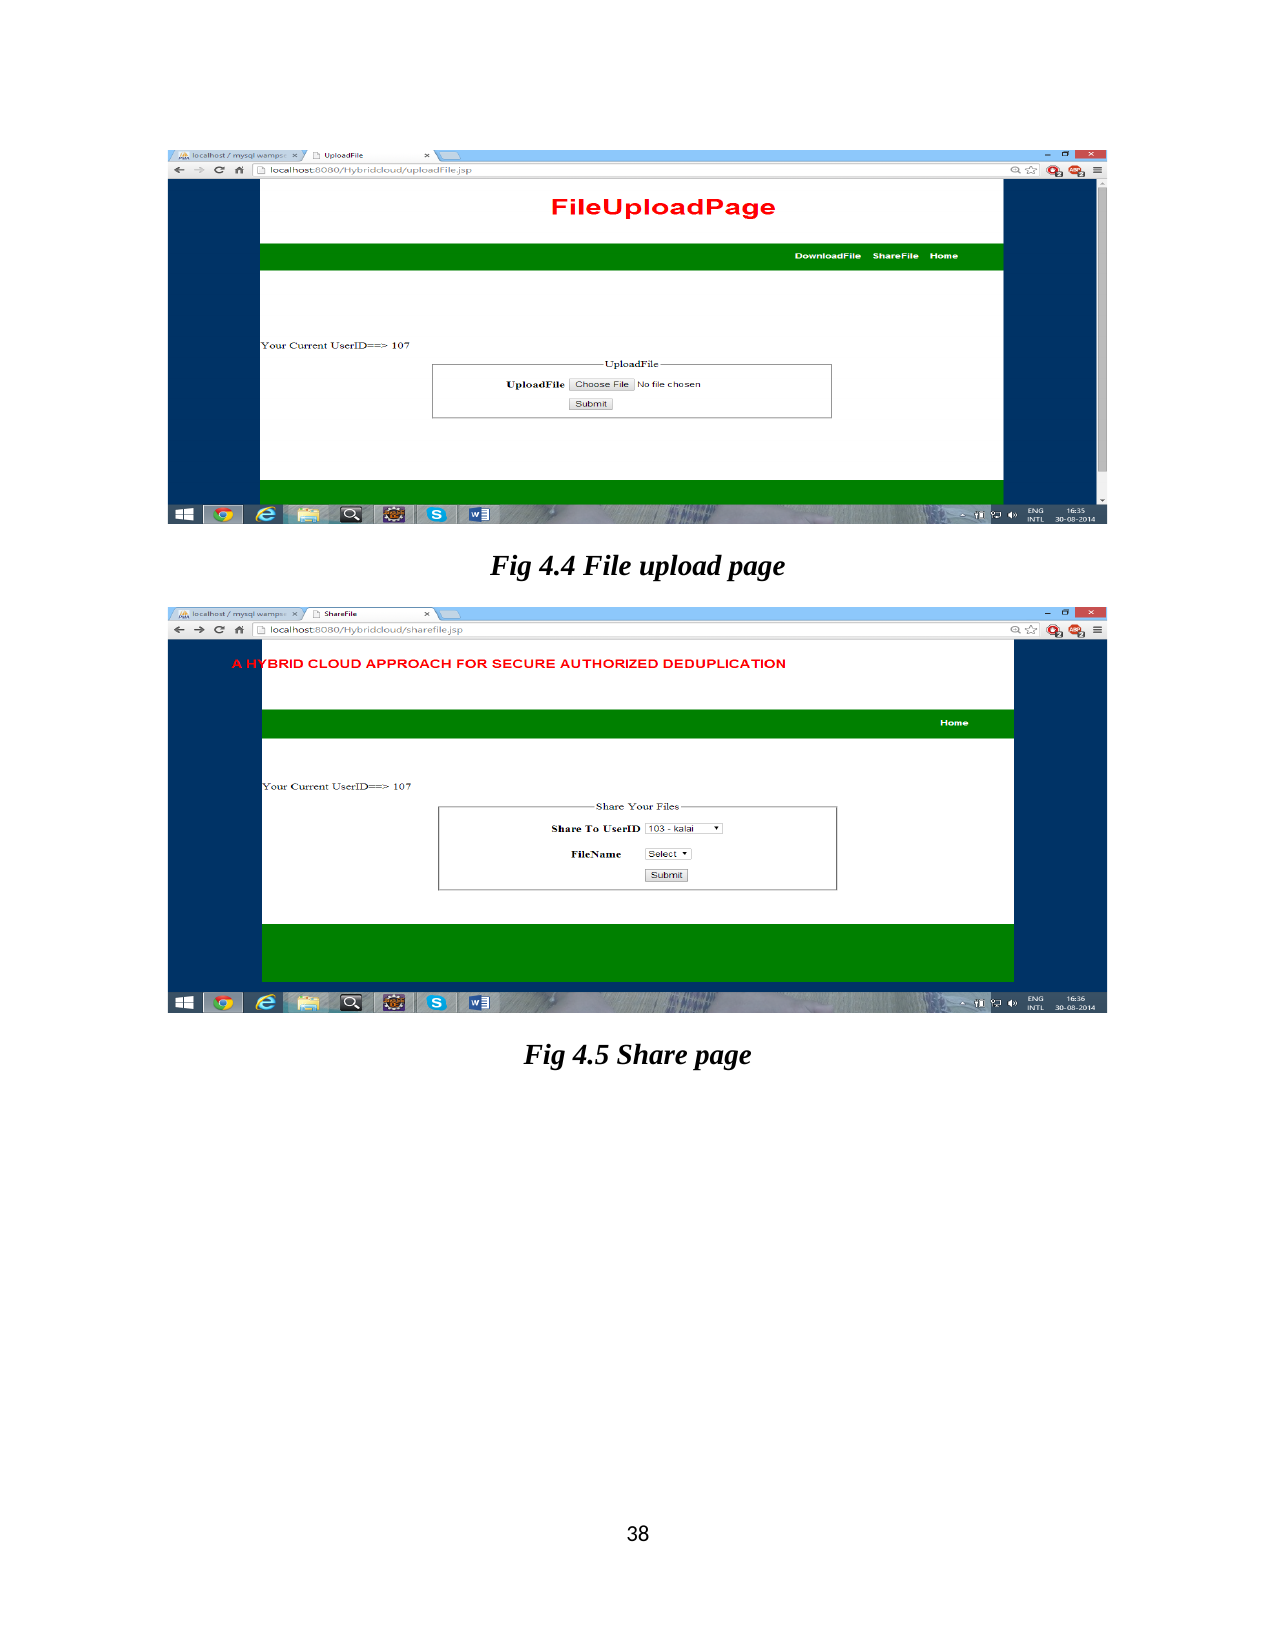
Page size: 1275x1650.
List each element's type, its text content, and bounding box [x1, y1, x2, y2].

picture [167, 150, 1108, 524]
picture [167, 607, 1108, 1013]
text Fig 4.4 File upload page [150, 548, 1125, 582]
text Fig 4.5 Share page [150, 1037, 1125, 1071]
